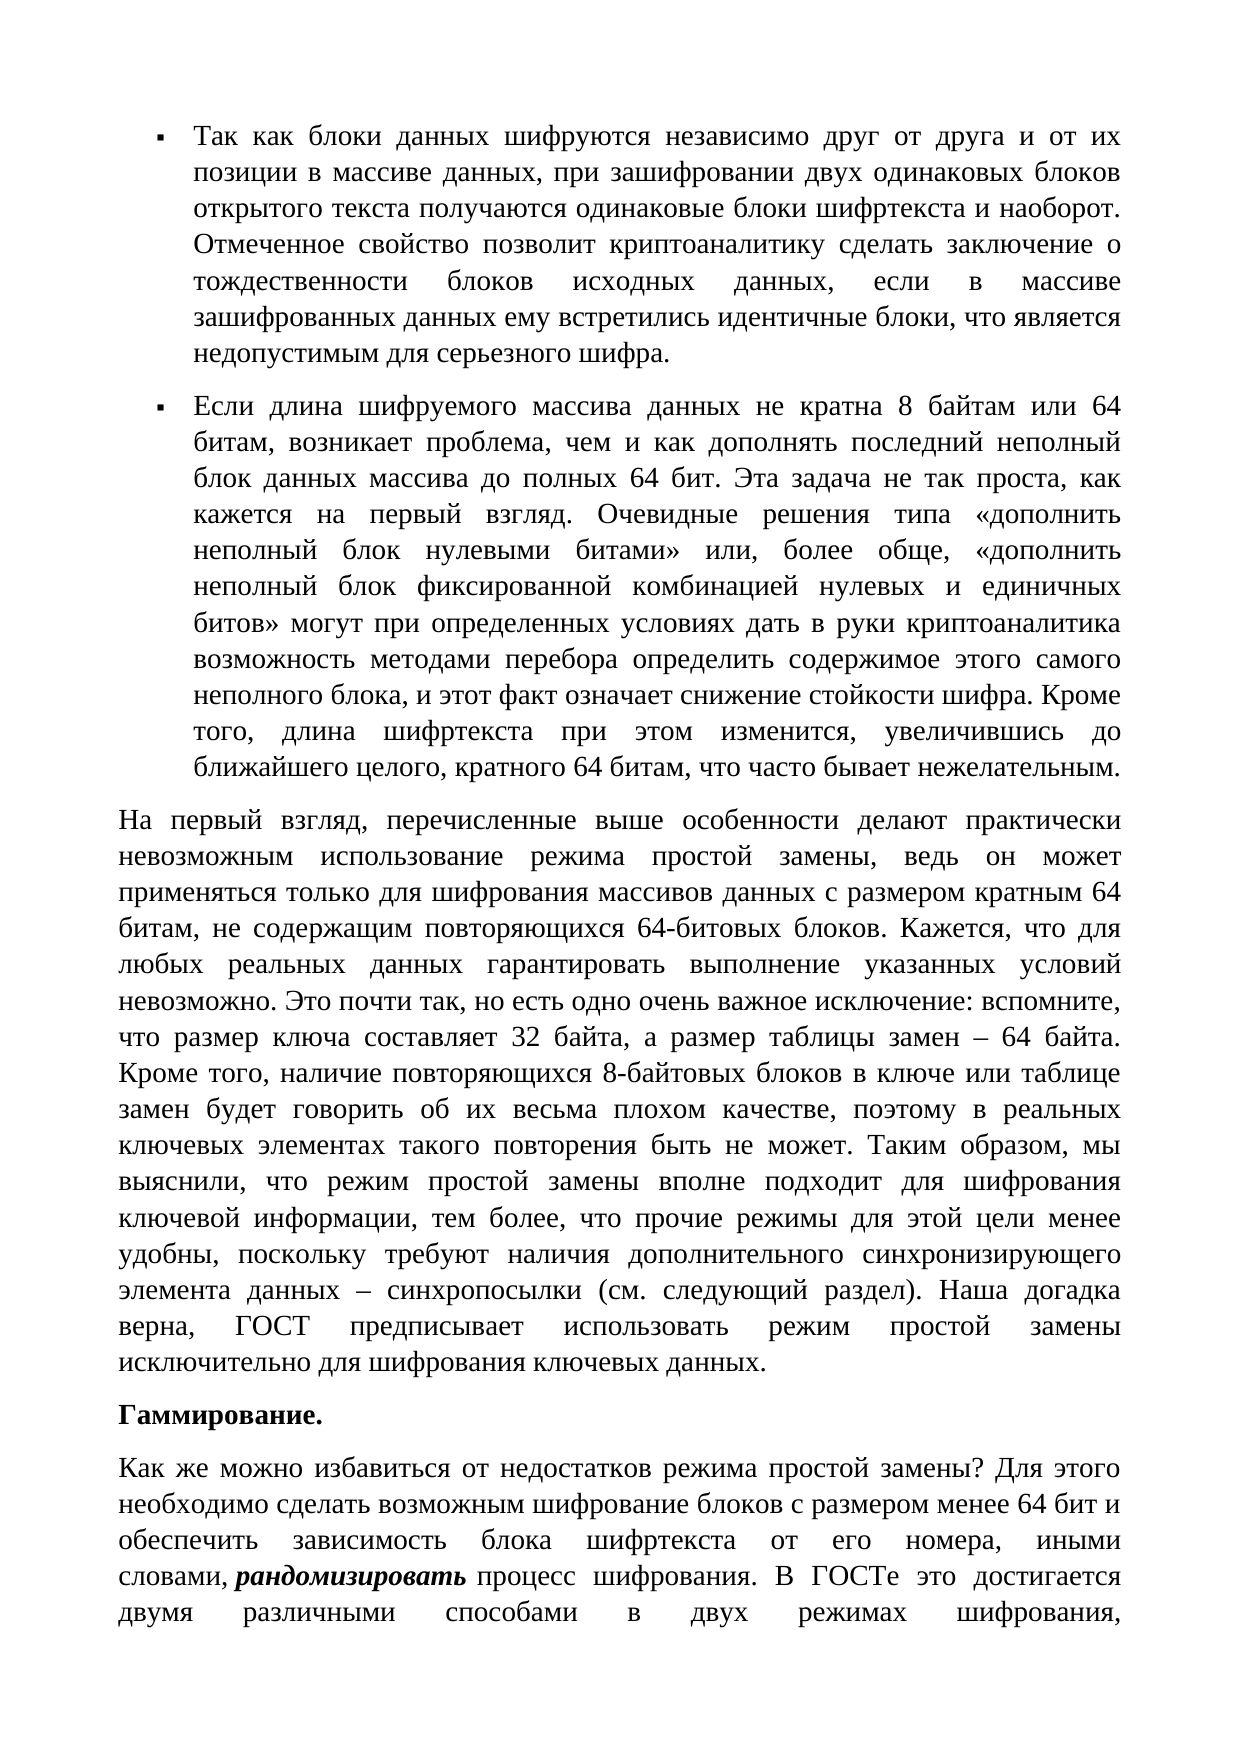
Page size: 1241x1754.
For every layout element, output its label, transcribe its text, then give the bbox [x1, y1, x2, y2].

text Гаммирование. [118, 1397, 1122, 1431]
list Если длина шифруемого массива данных не кратна 8 байтам или 64 битам, возникает проблема, чем и как дополнять последний неполный блок данных массива до полных 64 бит. Эта задача не так проста, как кажется на первый взгляд. Очевидные решения типа «дополнить неполный блок нулевыми битами» или, более обще, «дополнить неполный блок фиксированной комбинацией нулевых и единичных битов» могут при определенных условиях дать в руки криптоаналитика возможность методами перебора определить содержимое этого самого неполного блока, и этот факт означает снижение стойкости шифра. Кроме того, длина шифртекста при этом изменится, увеличившись до ближайшего целого, кратного 64 битам, что часто бывает нежелательным. [156, 388, 1122, 783]
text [118, 1450, 1122, 1628]
list Так как блоки данных шифруются независимо друг от друга и от их позиции в массиве данных, при зашифровании двух одинаковых блоков открытого текста получаются одинаковые блоки шифртекста и наоборот. Отмеченное свойство позволит криптоаналитику сделать заключение о тождественности блоков исходных данных, если в массиве зашифрованных данных ему встретились идентичные блоки, что является недопустимым для серьезного шифра. [156, 118, 1122, 368]
text На первый взгляд, перечисленные выше особенности делают практически невозможным использование режима простой замены, ведь он может применяться только для шифрования массивов данных с размером кратным 64 битам, не содержащим повторяющихся 64-битовых блоков. Кажется, что для любых реальных данных гарантировать выполнение указанных условий невозможно. Это почти так, но есть одно очень важное исключение: вспомните, что размер ключа составляет 32 байта, а размер таблицы замен – 64 байта. Кроме того, наличие повторяющихся 8-байтовых блоков в ключе или таблице замен будет говорить об их весьма плохом качестве, поэтому в реальных ключевых элементах такого повторения быть не может. Таким образом, мы выяснили, что режим простой замены вполне подходит для шифрования ключевой информации, тем более, что прочие режимы для этой цели менее удобны, поскольку требуют наличия дополнительного синхронизирующего элемента данных – синхропосылки (см. следующий раздел). Наша догадка верна, ГОСТ предписывает использовать режим простой замены исключительно для шифрования ключевых данных. [118, 802, 1122, 1378]
